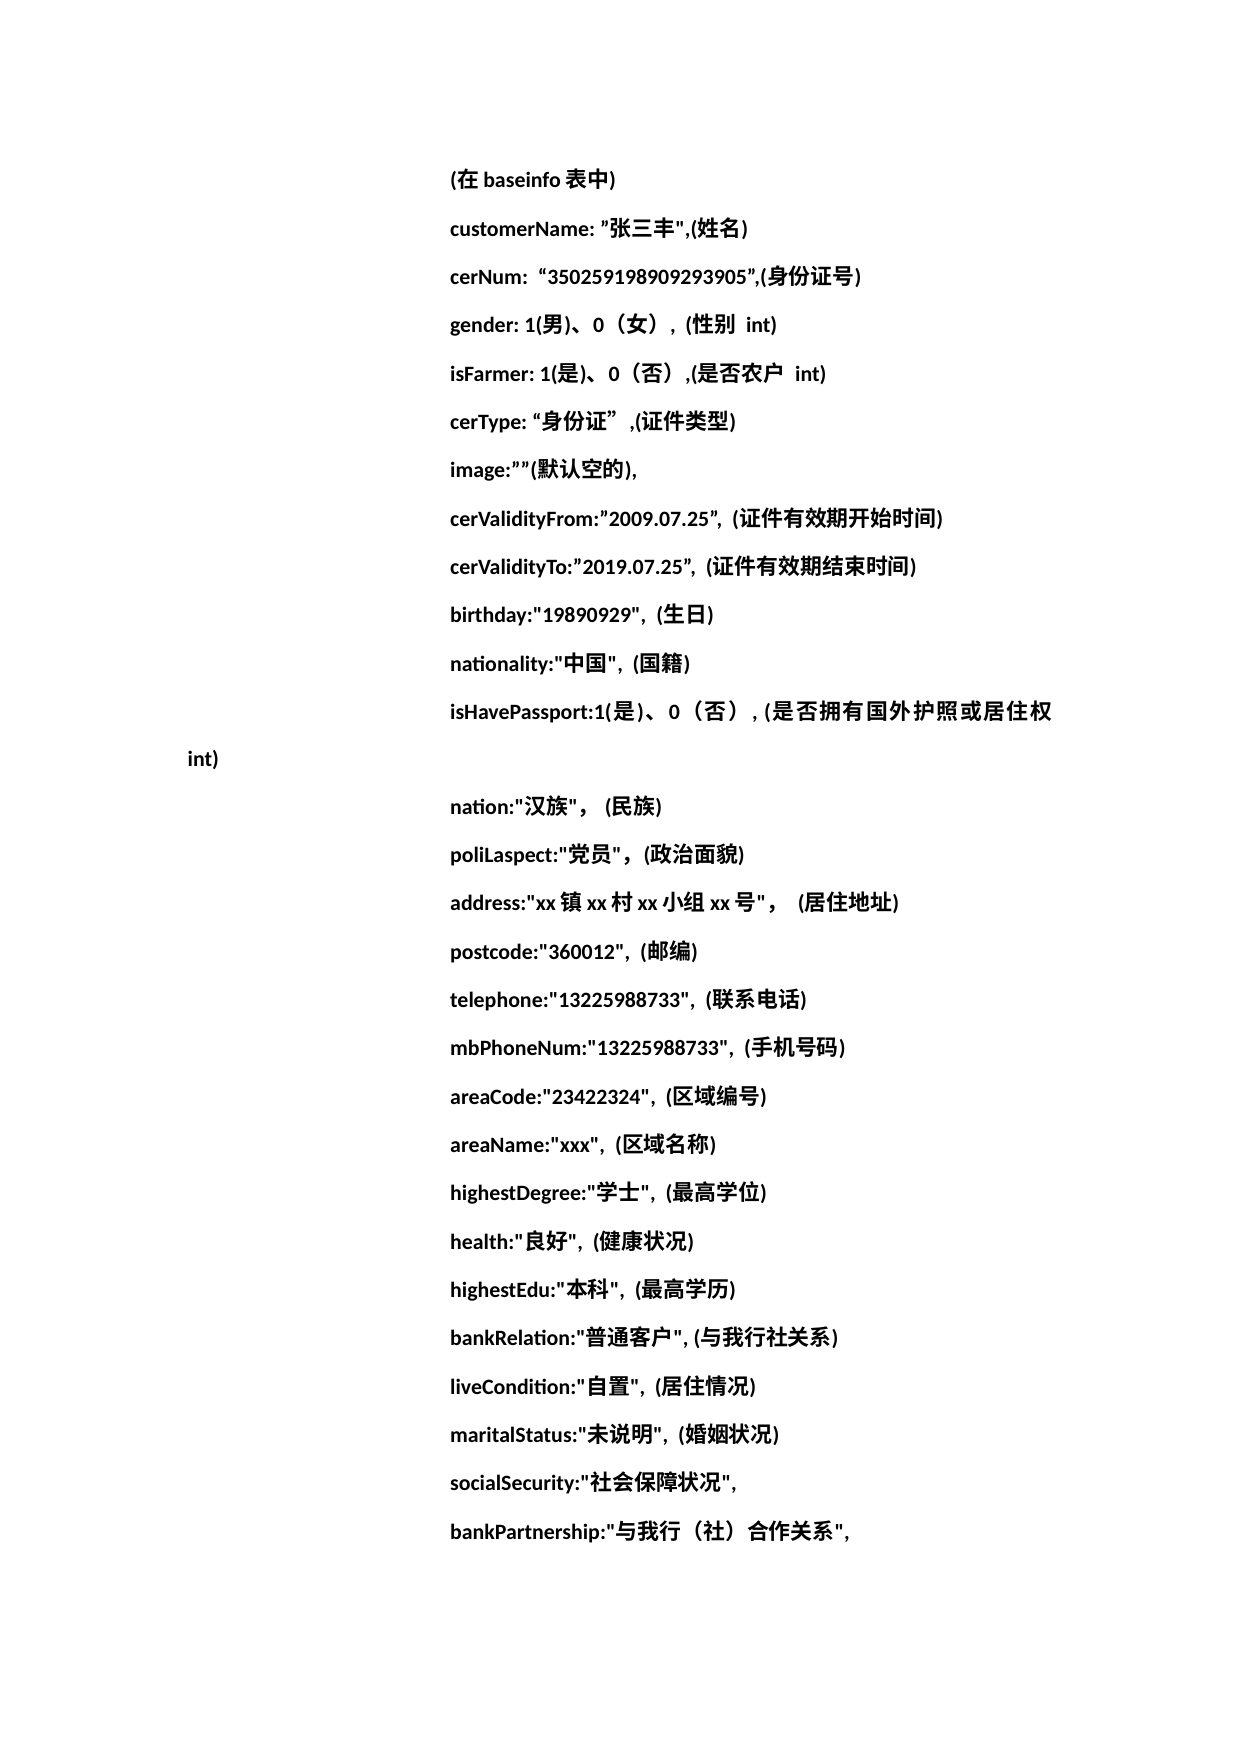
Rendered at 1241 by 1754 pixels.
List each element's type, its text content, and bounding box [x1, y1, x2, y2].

text mbPhoneNum:"13225988733", (手机号码) [187, 1030, 1053, 1062]
text cerValidityFrom:”2009.07.25”, (证件有效期开始时间) [187, 500, 1053, 533]
text cerType: “身份证”,(证件类型) [187, 404, 1053, 436]
text isHavePassport:1(是)、0（否）, (是否拥有国外护照或居住权 int) [187, 694, 1053, 775]
text cerNum: “350259198909293905”,(身份证号) [187, 259, 1053, 291]
text maritalStatus:"未说明", (婚姻状况) [187, 1417, 1053, 1449]
text birthday:"19890929", (生日) [187, 597, 1053, 629]
text isFarmer: 1(是)、0（否）,(是否农户 int) [187, 355, 1053, 388]
text bankPartnership:"与我行（社）合作关系", [187, 1513, 1053, 1546]
text areaName:"xxx", (区域名称) [187, 1127, 1053, 1159]
text poliLaspect:"党员"，(政治面貌) [187, 837, 1053, 869]
text health:"良好", (健康状况) [187, 1223, 1053, 1256]
text image:””(默认空的), [187, 452, 1053, 484]
text socialSecurity:"社会保障状况", [187, 1465, 1053, 1497]
text customerName: ”张三丰",(姓名) [187, 210, 1053, 243]
text cerValidityTo:”2019.07.25”, (证件有效期结束时间) [187, 549, 1053, 581]
text postcode:"360012", (邮编) [187, 933, 1053, 966]
text gender: 1(男)、0（女）, (性别 int) [187, 307, 1053, 339]
text highestEdu:"本科", (最高学历) [187, 1272, 1053, 1304]
text nationality:"中国", (国籍) [187, 645, 1053, 678]
text nation:"汉族"， (民族) [187, 788, 1053, 821]
text telephone:"13225988733", (联系电话) [187, 982, 1053, 1014]
text highestDegree:"学士", (最高学位) [187, 1175, 1053, 1207]
text bankRelation:"普通客户", (与我行社关系) [187, 1320, 1053, 1352]
text areaCode:"23422324", (区域编号) [187, 1078, 1053, 1111]
text address:"xx镇xx村xx小组xx号"， (居住地址) [187, 885, 1053, 917]
text liveCondition:"自置", (居住情况) [187, 1368, 1053, 1401]
text (在baseinfo表中) [187, 162, 1053, 194]
